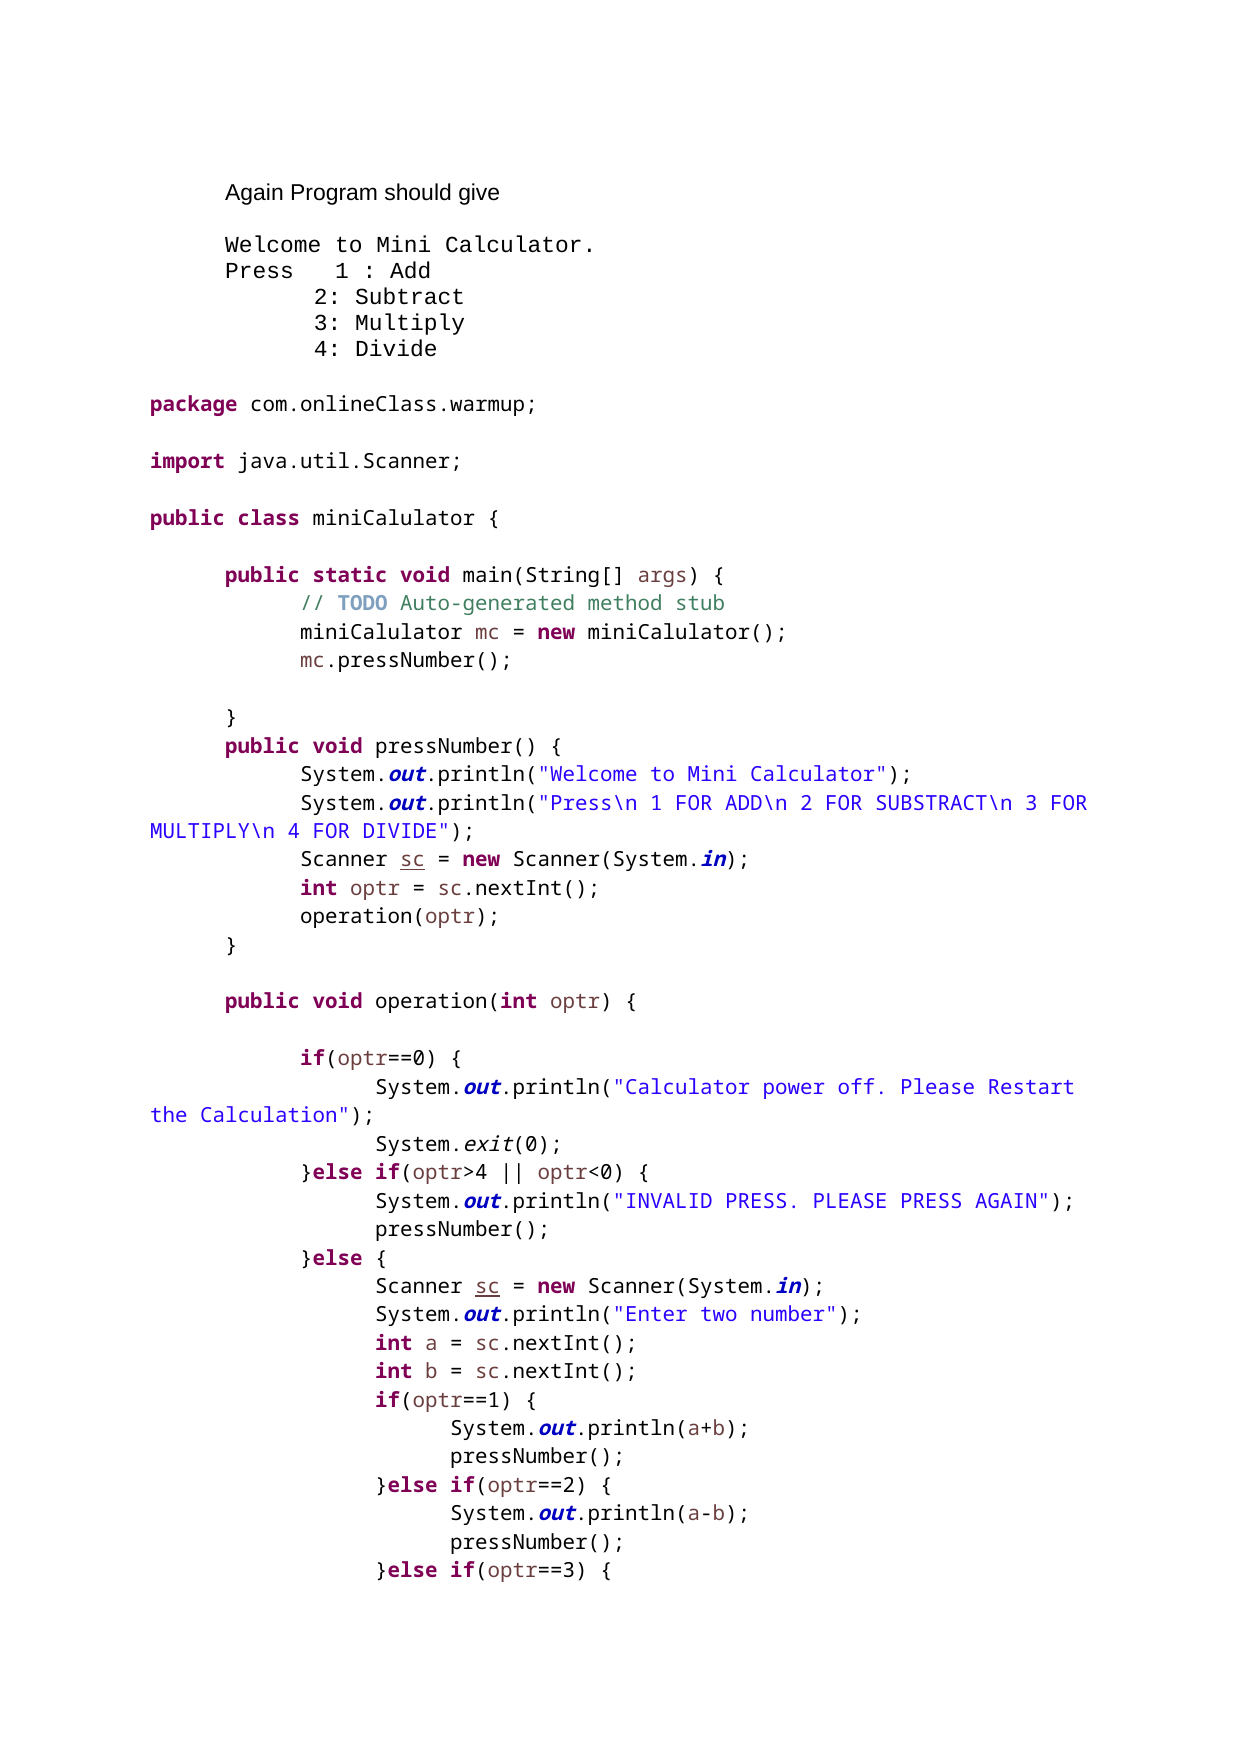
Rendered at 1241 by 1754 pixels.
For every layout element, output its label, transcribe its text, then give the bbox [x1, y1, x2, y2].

text pressNumber(); [150, 1442, 1090, 1470]
text public void operation(int optr) { [150, 987, 1090, 1015]
text if(optr==0) { [150, 1043, 1090, 1072]
text System.out.println("Welcome to Mini Calculator"); [150, 759, 1090, 788]
text if(optr==1) { [150, 1385, 1090, 1413]
text }else if(optr==3) { [150, 1555, 1090, 1584]
text System.out.println("Enter two number"); [150, 1299, 1090, 1328]
text // TODO Auto-generated method stub [150, 588, 1090, 617]
text }else { [150, 1243, 1090, 1271]
text System.out.println(a+b); [150, 1413, 1090, 1442]
text Again Program should give [225, 179, 1090, 205]
text Scanner sc = new Scanner(System.in); [150, 1271, 1090, 1299]
text Press 1 : Add [225, 260, 1090, 286]
text 4: Divide [225, 338, 1090, 363]
text Scanner sc = new Scanner(System.in); [150, 844, 1090, 873]
text int a = sc.nextInt(); [150, 1328, 1090, 1356]
text pressNumber(); [150, 1527, 1090, 1555]
text System.out.println(a-b); [150, 1498, 1090, 1527]
text System.exit(0); [150, 1129, 1090, 1157]
text public void pressNumber() { [150, 731, 1090, 759]
text int optr = sc.nextInt(); [150, 873, 1090, 901]
text 3: Multiply [225, 312, 1090, 338]
text public class miniCalulator { [150, 503, 1090, 532]
text System.out.println("INVALID PRESS. PLEASE PRESS AGAIN"); [150, 1186, 1090, 1214]
text int b = sc.nextInt(); [150, 1356, 1090, 1385]
text System.out.println("Calculator power off. Please Restart the Calculation"); [150, 1072, 1090, 1129]
text }else if(optr>4 || optr<0) { [150, 1157, 1090, 1186]
text miniCalulator mc = new miniCalulator(); [150, 617, 1090, 645]
text pressNumber(); [150, 1214, 1090, 1243]
text }else if(optr==2) { [150, 1470, 1090, 1498]
text } [150, 702, 1090, 731]
text Welcome to Mini Calculator. [225, 234, 1090, 260]
text import java.util.Scanner; [150, 446, 1090, 475]
text mc.pressNumber(); [150, 645, 1090, 674]
text 2: Subtract [225, 286, 1090, 312]
text public static void main(String[] args) { [150, 560, 1090, 588]
text } [150, 930, 1090, 958]
text operation(optr); [150, 901, 1090, 930]
text System.out.println("Press\n 1 FOR ADD\n 2 FOR SUBSTRACT\n 3 FOR MULTIPLY\n 4 FOR DIVIDE"); [150, 788, 1090, 844]
text package com.onlineClass.warmup; [150, 389, 1090, 418]
